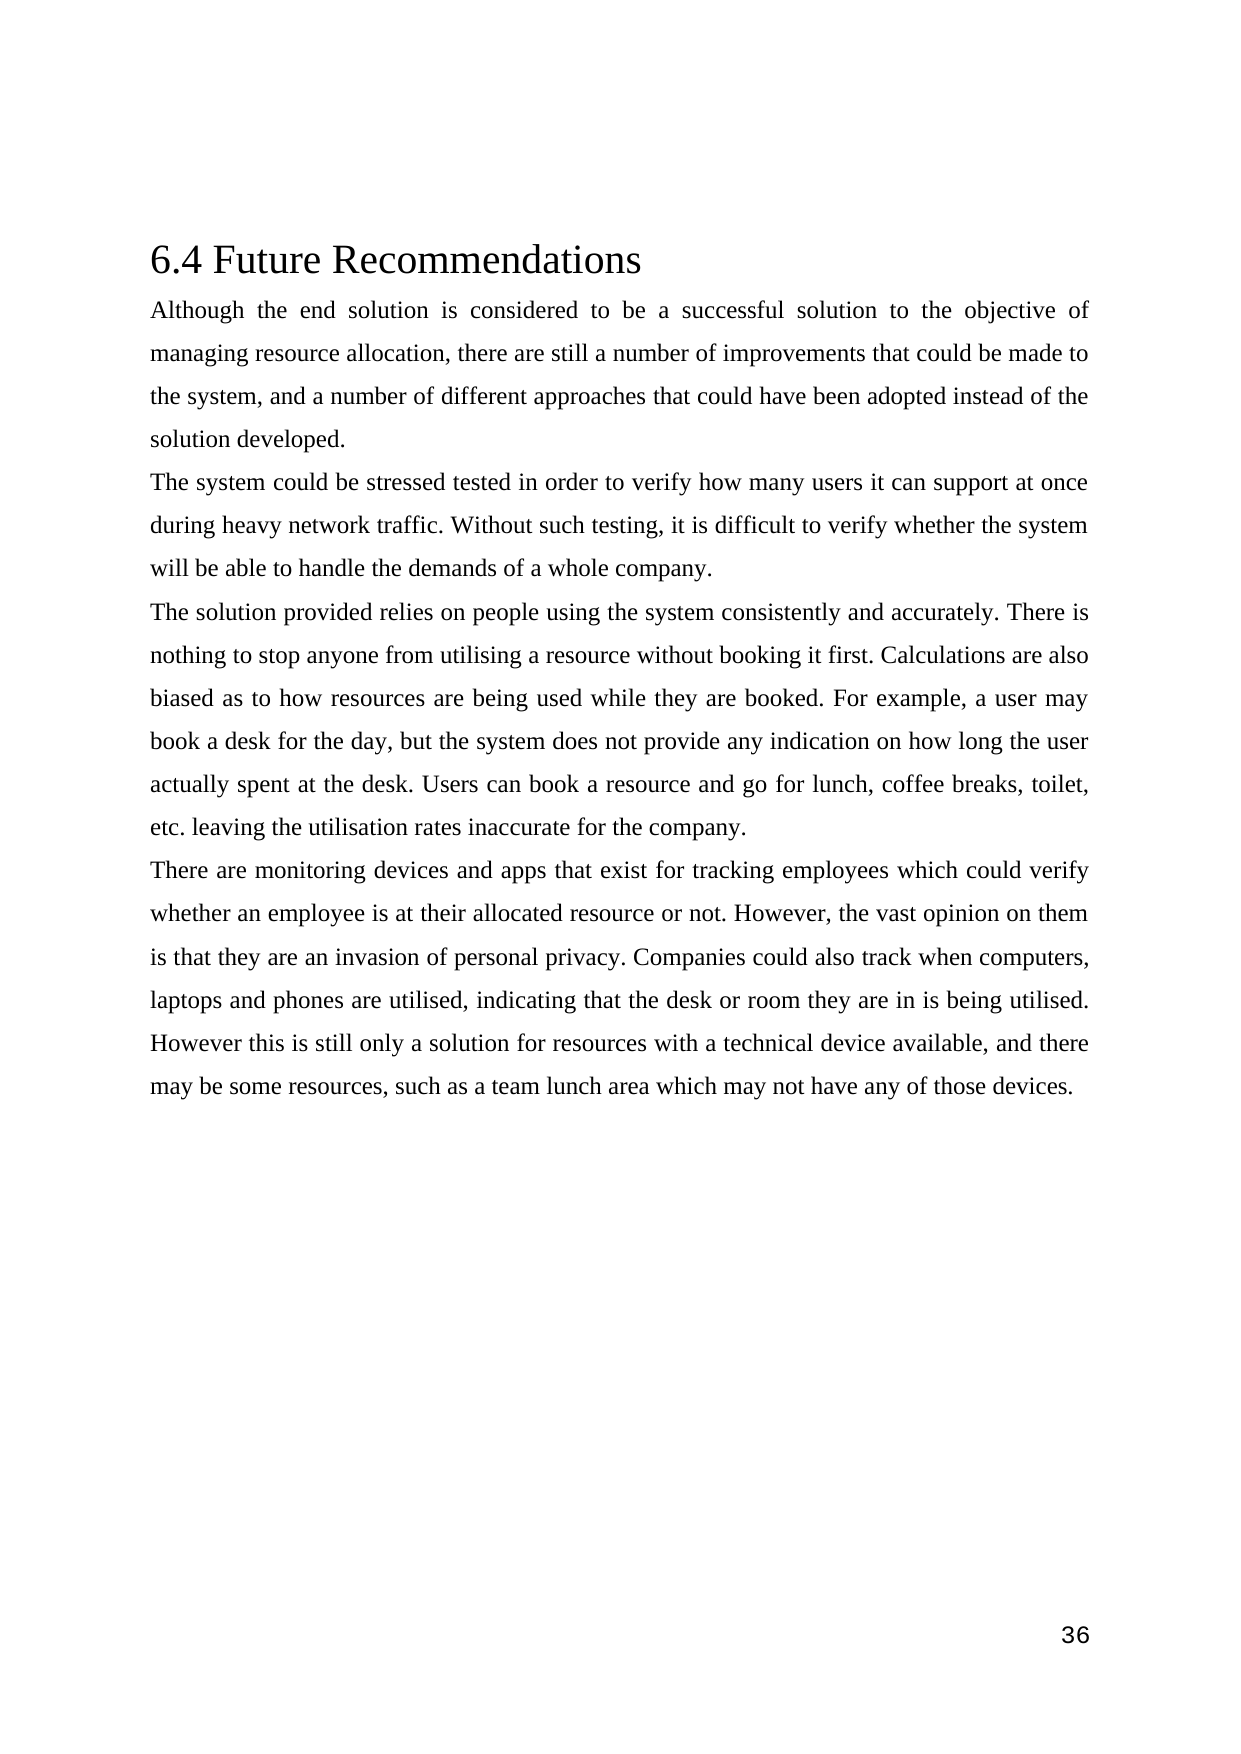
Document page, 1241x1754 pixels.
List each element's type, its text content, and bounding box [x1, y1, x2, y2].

list 6.4 Future Recommendations [150, 234, 1090, 282]
text Although the end solution is considered to be a successful solution to the objective of managing resource allocation, there are still a number of improvements that could be made to the system, and a number of different approaches that could have been adopted instead of the solution developed. [150, 295, 1090, 453]
text The system could be stressed tested in order to verify how many users it can support at once during heavy network traffic. Without such testing, it is difficult to verify whether the system will be able to handle the demands of a whole company. [150, 467, 1090, 582]
text There are monitoring devices and apps that exist for tracking employees which could verify whether an employee is at their allocated resource or not. However, the vast opinion on them is that they are an invasion of personal privacy. Companies could also track when computers, laptops and phones are utilised, indicating that the desk or room they are in is being utilised. However this is still only a solution for resources with a technical device available, and there may be some resources, such as a team lunch area which may not have any of those devices. [150, 855, 1090, 1100]
text The solution provided relies on people using the system consistently and accurately. There is nothing to stop anyone from utilising a resource without booking it first. Calculations are also biased as to how resources are being used while they are booked. For example, a user may book a desk for the day, but the system does not provide any indication on how long the user actually spent at the desk. Users can book a resource and go for lunch, coffee breaks, toilet, etc. leaving the utilisation rates inaccurate for the company. [150, 597, 1090, 841]
